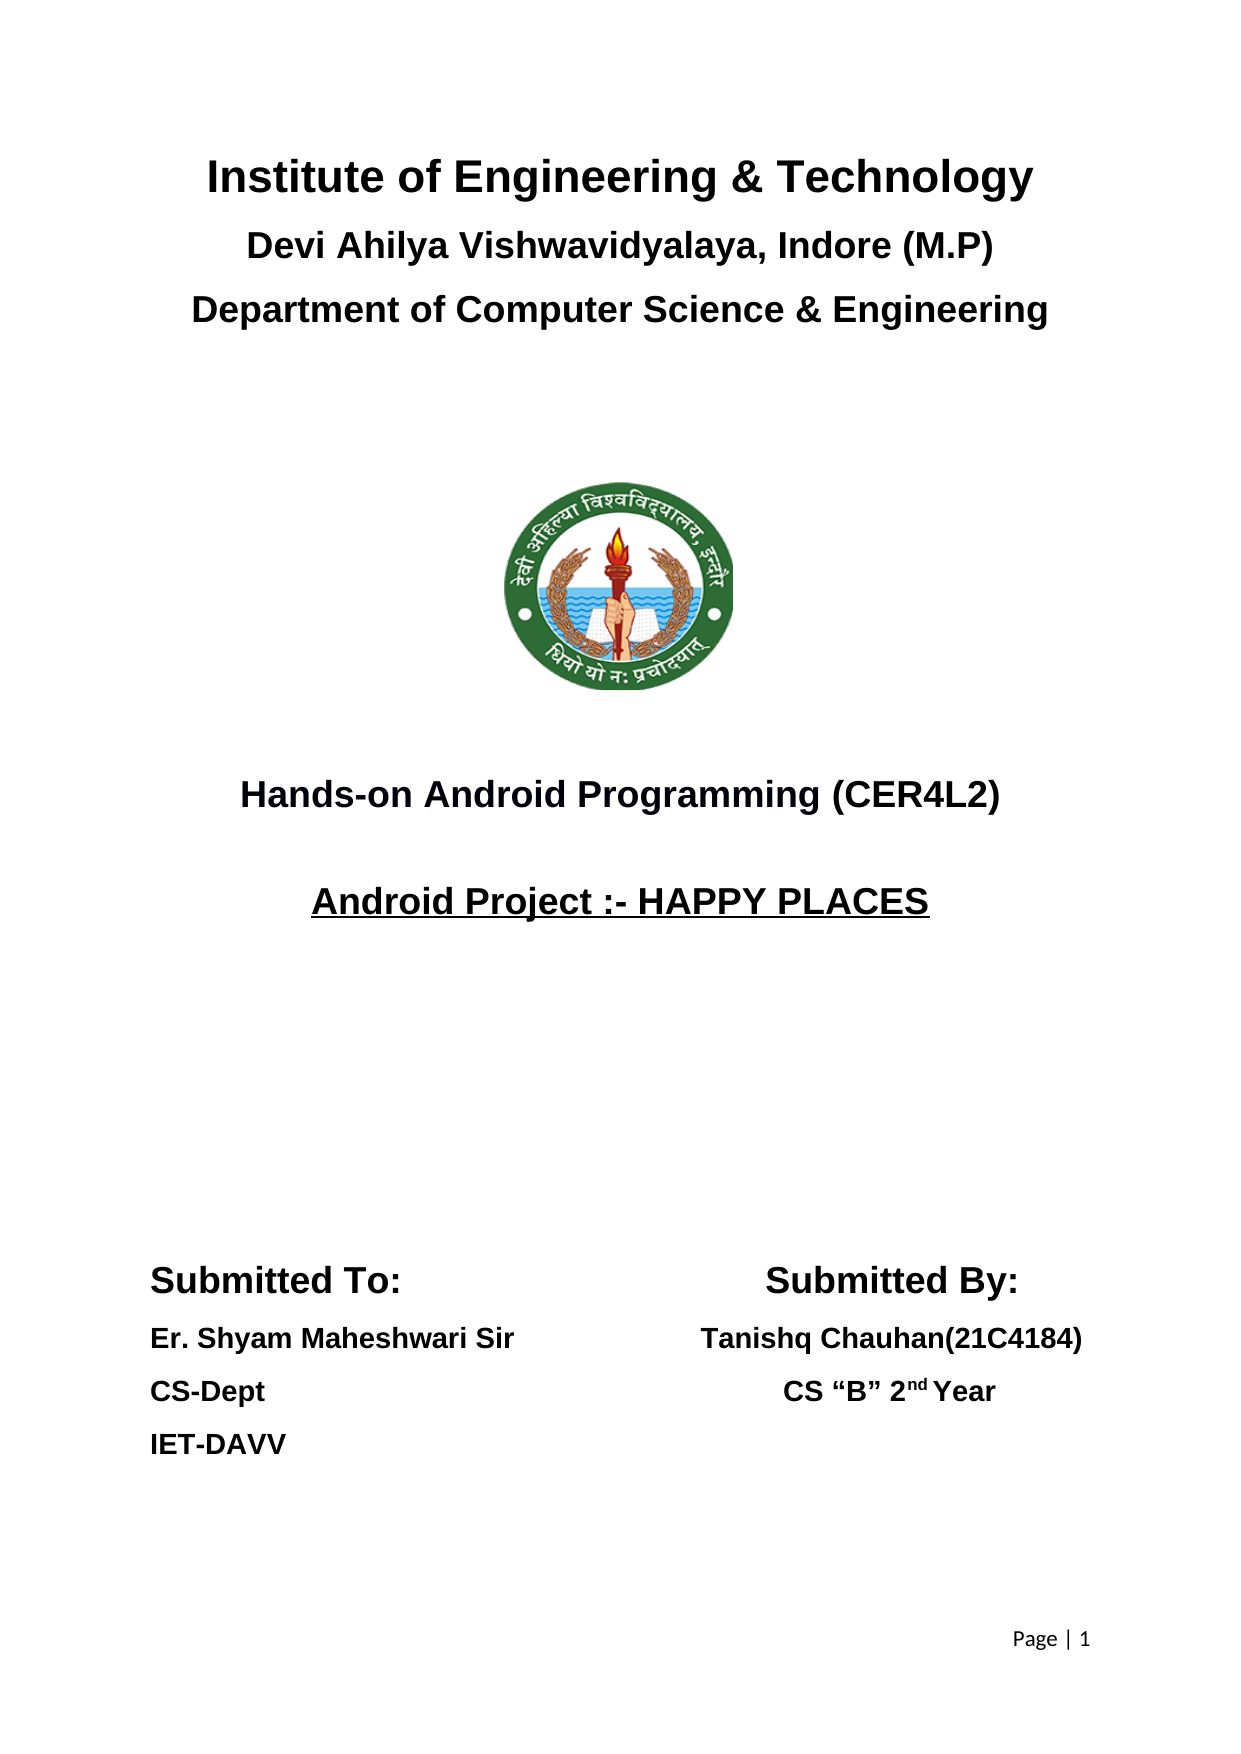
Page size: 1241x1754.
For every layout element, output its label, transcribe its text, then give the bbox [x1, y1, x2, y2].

text Er. Shyam Maheshwari Sir Tanishq Chauhan(21C4184) [150, 1321, 1090, 1355]
text Hands-on Android Programming (CER4L2) [150, 772, 1090, 816]
text Institute of Engineering & Technology [150, 150, 1090, 203]
text CS-Dept CS “B” 2nd Year [150, 1374, 1090, 1408]
text Android Project :- HAPPY PLACES [150, 879, 1090, 922]
picture [502, 481, 733, 691]
text IET-DAVV [150, 1427, 1090, 1461]
text Devi Ahilya Vishwavidyalaya, Indore (M.P) [150, 223, 1090, 267]
text Submitted To: Submitted By: [150, 1258, 1090, 1301]
text Department of Computer Science & Engineering [150, 287, 1090, 330]
